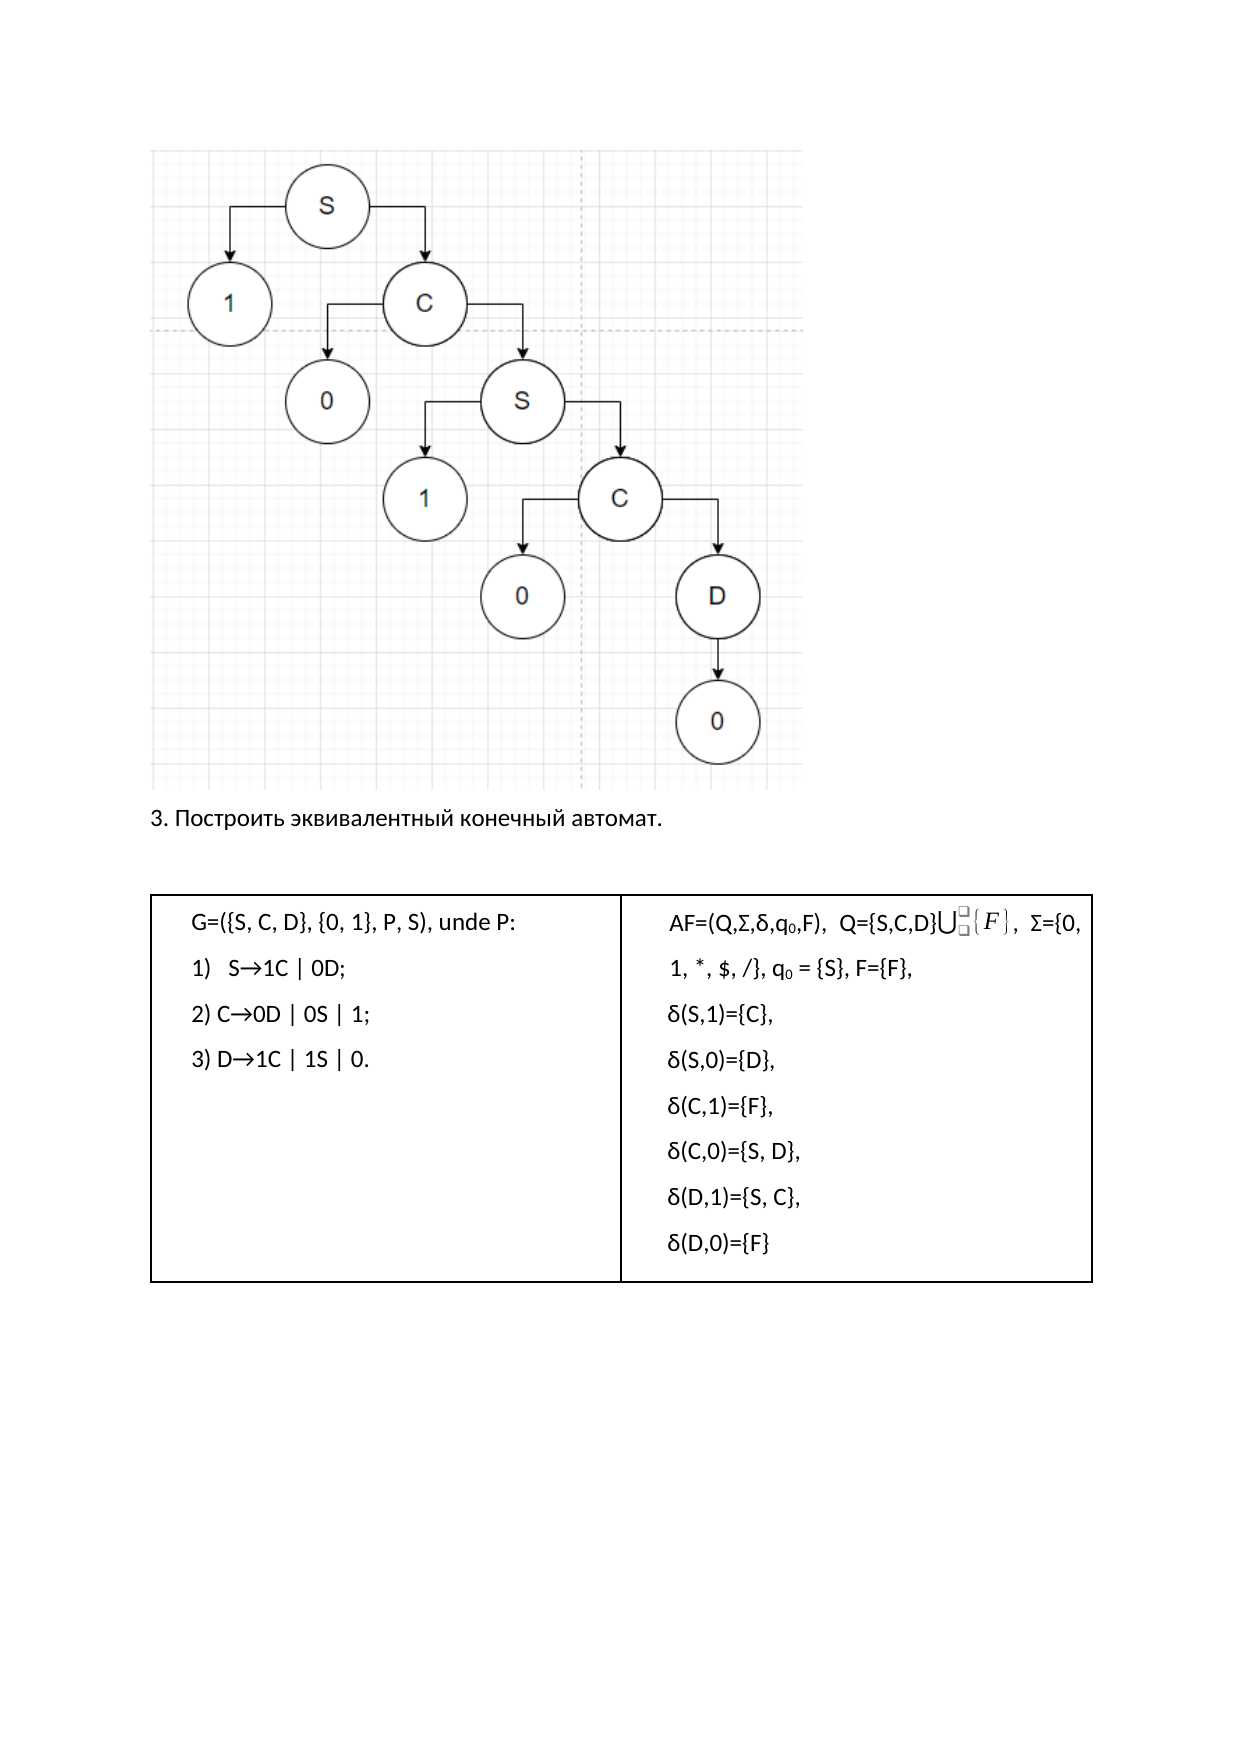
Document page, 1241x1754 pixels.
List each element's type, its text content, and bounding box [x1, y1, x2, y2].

table_header G=({S, C, D}, {0, 1}, P, S), unde P: 1) S→1C | 0D; 2) C→0D | 0S | 1; 3) D→1C | 1S | 0. [152, 896, 620, 1281]
table_header AF=(Q,Σ,δ,q0,F), Q={S,C,D}, Σ={0, 1, *, $, /}, q0 = {S}, F={F}, δ(S,1)={C}, δ(S,0)={D}, δ(C,1)={F}, δ(C,0)={S, D}, δ(D,1)={S, C}, δ(D,0)={F} [622, 896, 1091, 1281]
text 3. Построить эквивалентный конечный автомат. [150, 802, 1090, 833]
picture [150, 150, 803, 790]
